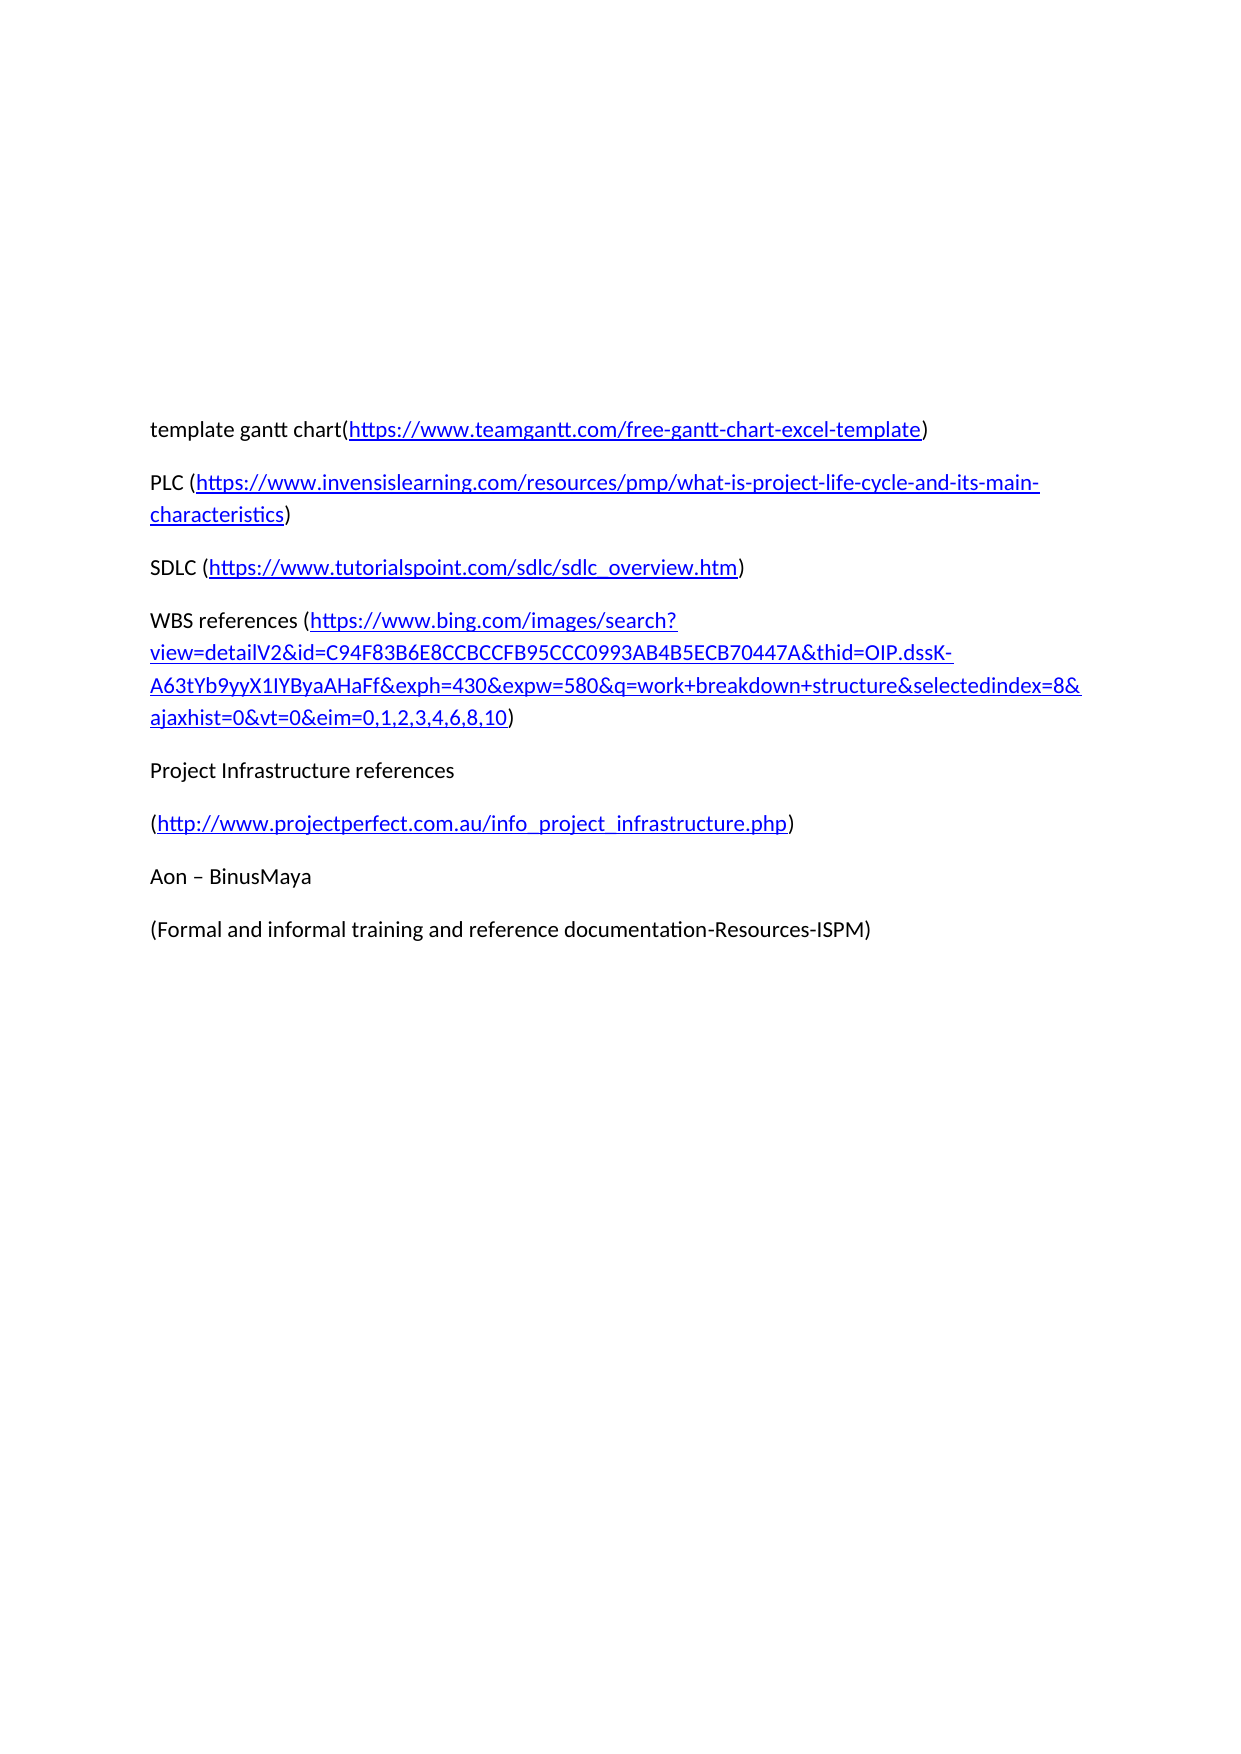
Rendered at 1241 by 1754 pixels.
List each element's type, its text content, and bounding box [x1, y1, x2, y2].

text Aon – BinusMaya [150, 862, 1090, 890]
text (Formal and informal training and reference documentation-Resources-ISPM) [150, 915, 1090, 943]
text (http://www.projectperfect.com.au/info_project_infrastructure.php) [150, 809, 1090, 837]
text WBS references (https://www.bing.com/images/search?view=detailV2&id=C94F83B6E8CCBCCFB95CCC0993AB4B5ECB70447A&thid=OIP.dssK-A63tYb9yyX1IYByaAHaFf&exph=430&expw=580&q=work+breakdown+structure&selectedindex=8&ajaxhist=0&vt=0&eim=0,1,2,3,4,6,8,10) [150, 606, 1090, 731]
text PLC (https://www.invensislearning.com/resources/pmp/what-is-project-life-cycle-and-its-main-characteristics) [150, 468, 1090, 528]
text template gantt chart(https://www.teamgantt.com/free-gantt-chart-excel-template) [150, 415, 1090, 443]
text SDLC (https://www.tutorialspoint.com/sdlc/sdlc_overview.htm) [150, 553, 1090, 581]
text Project Infrastructure references [150, 756, 1090, 784]
